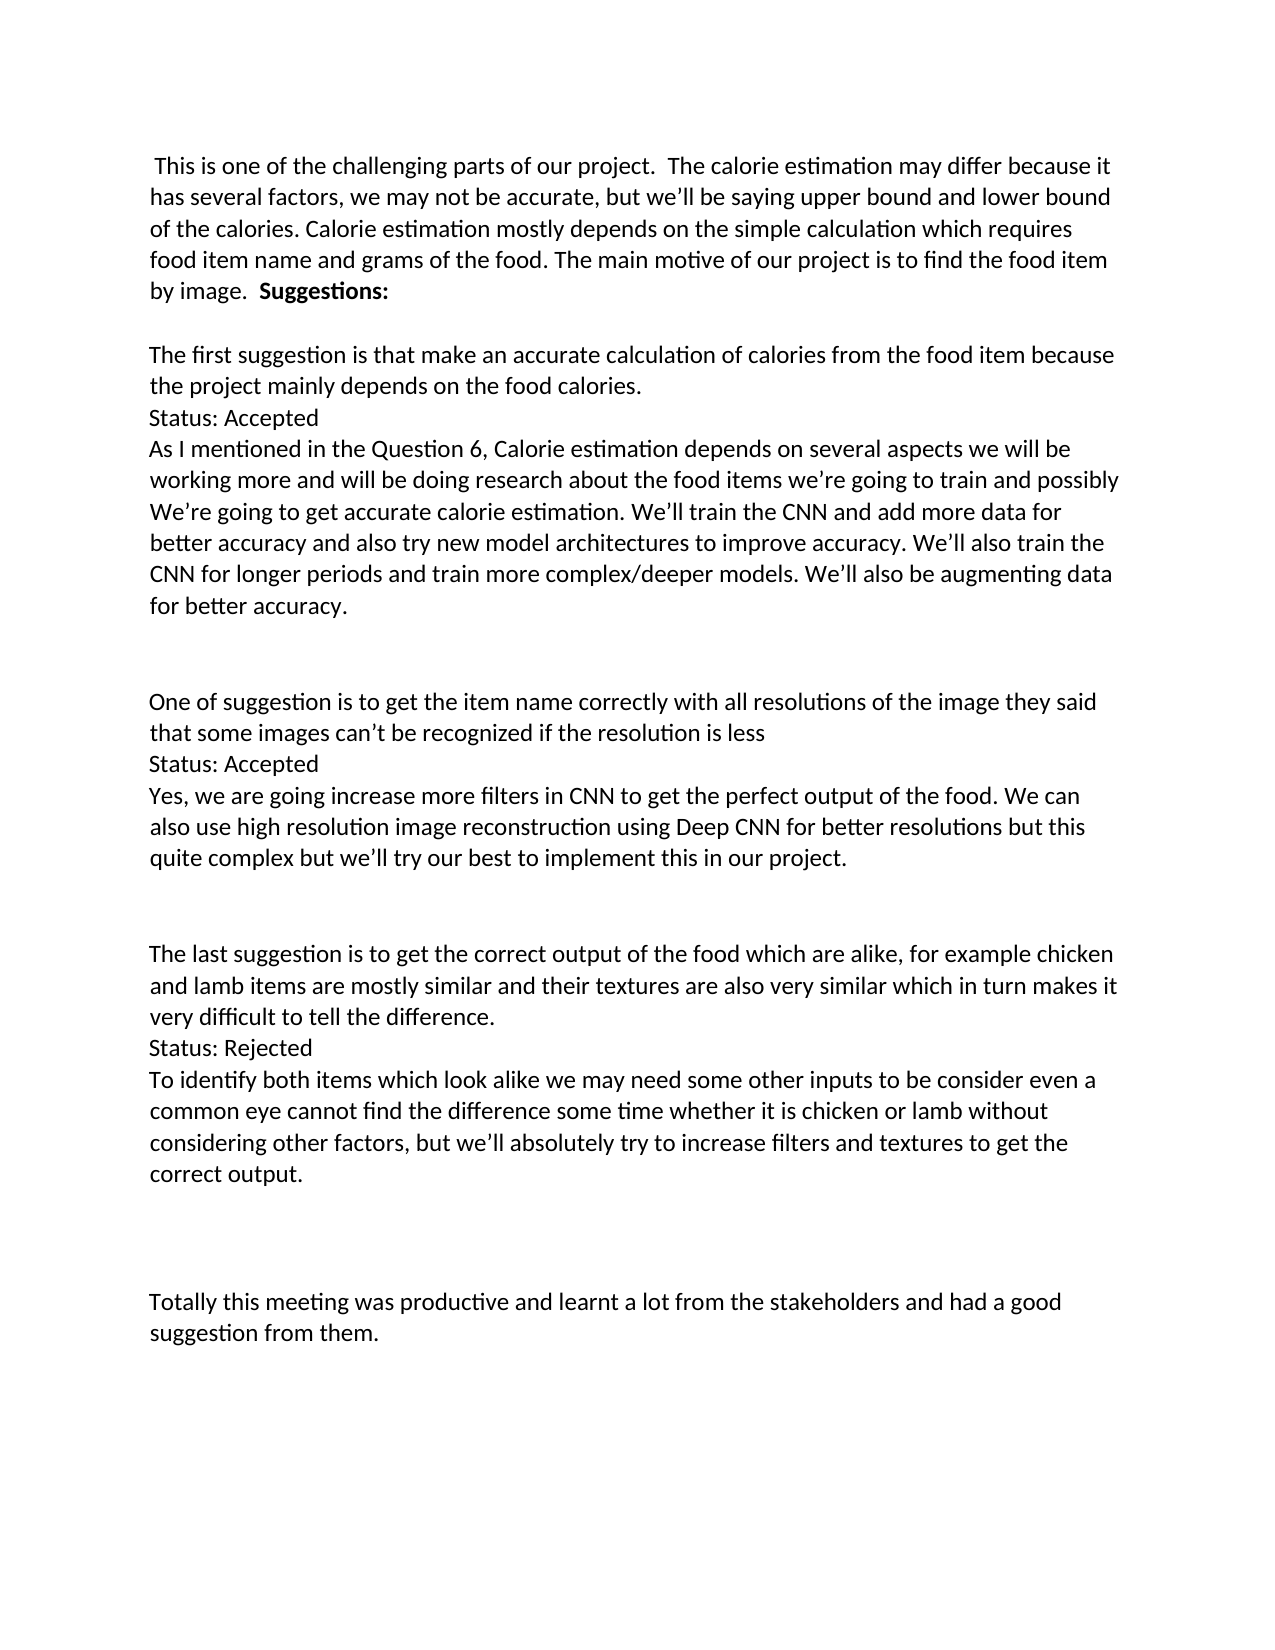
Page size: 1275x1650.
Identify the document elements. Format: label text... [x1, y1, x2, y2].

text The first suggestion is that make an accurate calculation of calories from the food item because the project mainly depends on the food calories. [148, 339, 1125, 401]
text Status: Accepted [148, 402, 1125, 432]
text Yes, we are going increase more filters in CNN to get the perfect output of the food. We can also use high resolution image reconstruction using Deep CNN for better resolutions but this quite complex but we’ll try our best to implement this in our project. [148, 780, 1125, 873]
text To identify both items which look alike we may need some other inputs to be consider even a common eye cannot find the difference some time whether it is chicken or lamb without considering other factors, but we’ll absolutely try to increase filters and textures to get the correct output. [148, 1064, 1125, 1188]
text This is one of the challenging parts of our project. The calorie estimation may differ because it has several factors, we may not be accurate, but we’ll be saying upper bound and lower bound of the calories. Calorie estimation mostly depends on the simple calculation which requires food item name and grams of the food. The main motive of our project is to find the food item by image. Suggestions: [148, 150, 1125, 306]
text One of suggestion is to get the item name correctly with all resolutions of the image they said that some images can’t be recognized if the resolution is less [148, 686, 1125, 748]
text Totally this meeting was productive and learnt a lot from the stakeholders and had a good suggestion from them. [148, 1286, 1125, 1348]
text Status: Rejected [148, 1033, 1125, 1063]
text The last suggestion is to get the correct output of the food which are alike, for example chicken and lamb items are mostly similar and their textures are also very similar which in turn makes it very difficult to tell the difference. [148, 938, 1125, 1032]
text As I mentioned in the Question 6, Calorie estimation depends on several aspects we will be working more and will be doing research about the food items we’re going to train and possibly We’re going to get accurate calorie estimation. We’ll train the CNN and add more data for better accuracy and also try new model architectures to improve accuracy. We’ll also train the CNN for longer periods and train more complex/deeper models. We’ll also be augmenting data for better accuracy. [148, 433, 1125, 620]
text Status: Accepted [148, 748, 1125, 779]
